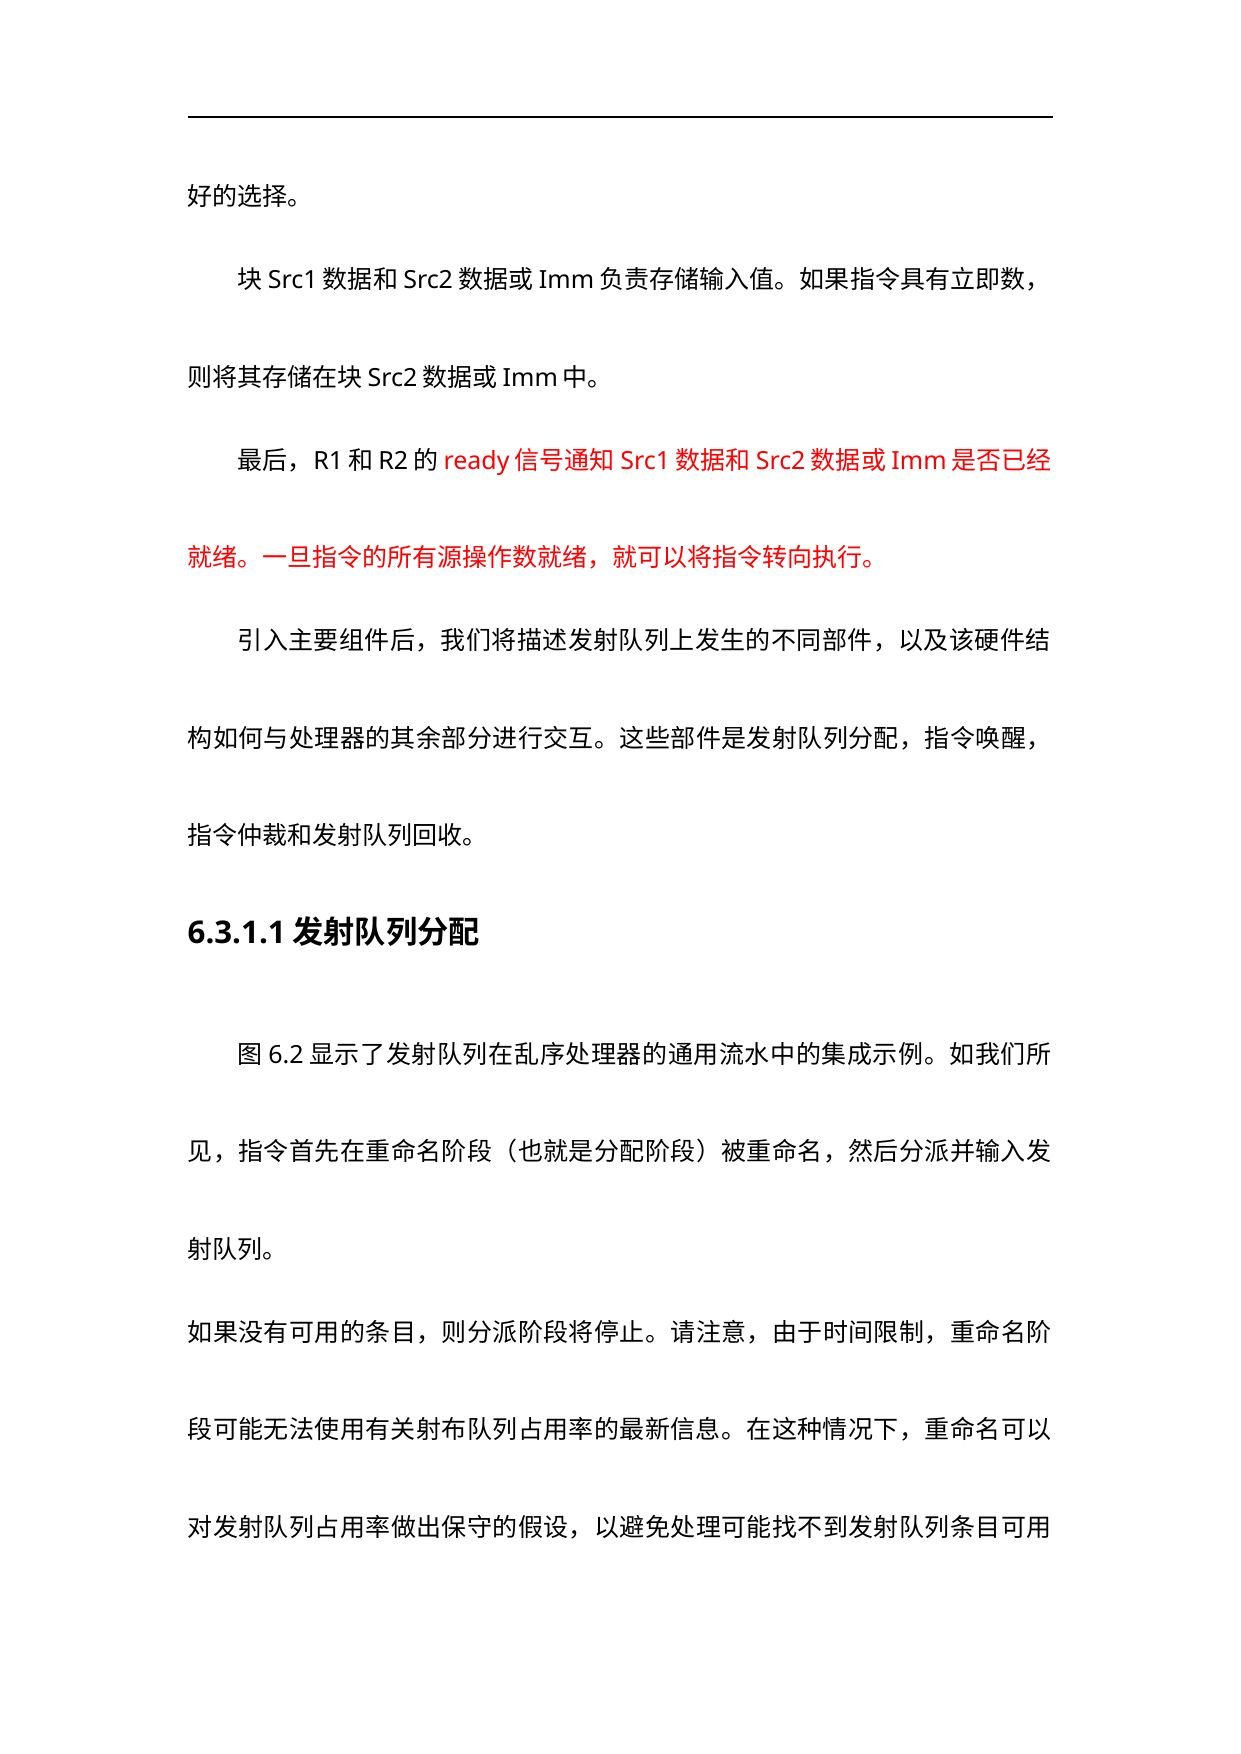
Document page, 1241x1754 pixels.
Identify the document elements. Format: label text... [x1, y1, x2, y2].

text 最后，R1和R2的ready信号通知Src1数据和Src2数据或Imm是否已经就绪。一旦指令的所有源操作数就绪，就可以将指令转向执行。 [187, 426, 1053, 588]
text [187, 1298, 1053, 1558]
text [187, 162, 1053, 227]
text 引入主要组件后，我们将描述发射队列上发生的不同部件，以及该硬件结构如何与处理器的其余部分进行交互。这些部件是发射队列分配，指令唤醒，指令仲裁和发射队列回收。 [187, 606, 1053, 866]
subtitle 6.3.1.1发射队列分配 [187, 897, 1053, 962]
text 块Src1数据和Src2数据或Imm负责存储输入值。如果指令具有立即数，则将其存储在块Src2数据或Imm中。 [187, 245, 1053, 408]
text 图6.2显示了发射队列在乱序处理器的通用流水中的集成示例。如我们所见，指令首先在重命名阶段（也就是分配阶段）被重命名，然后分派并输入发射队列。 [187, 1020, 1053, 1280]
